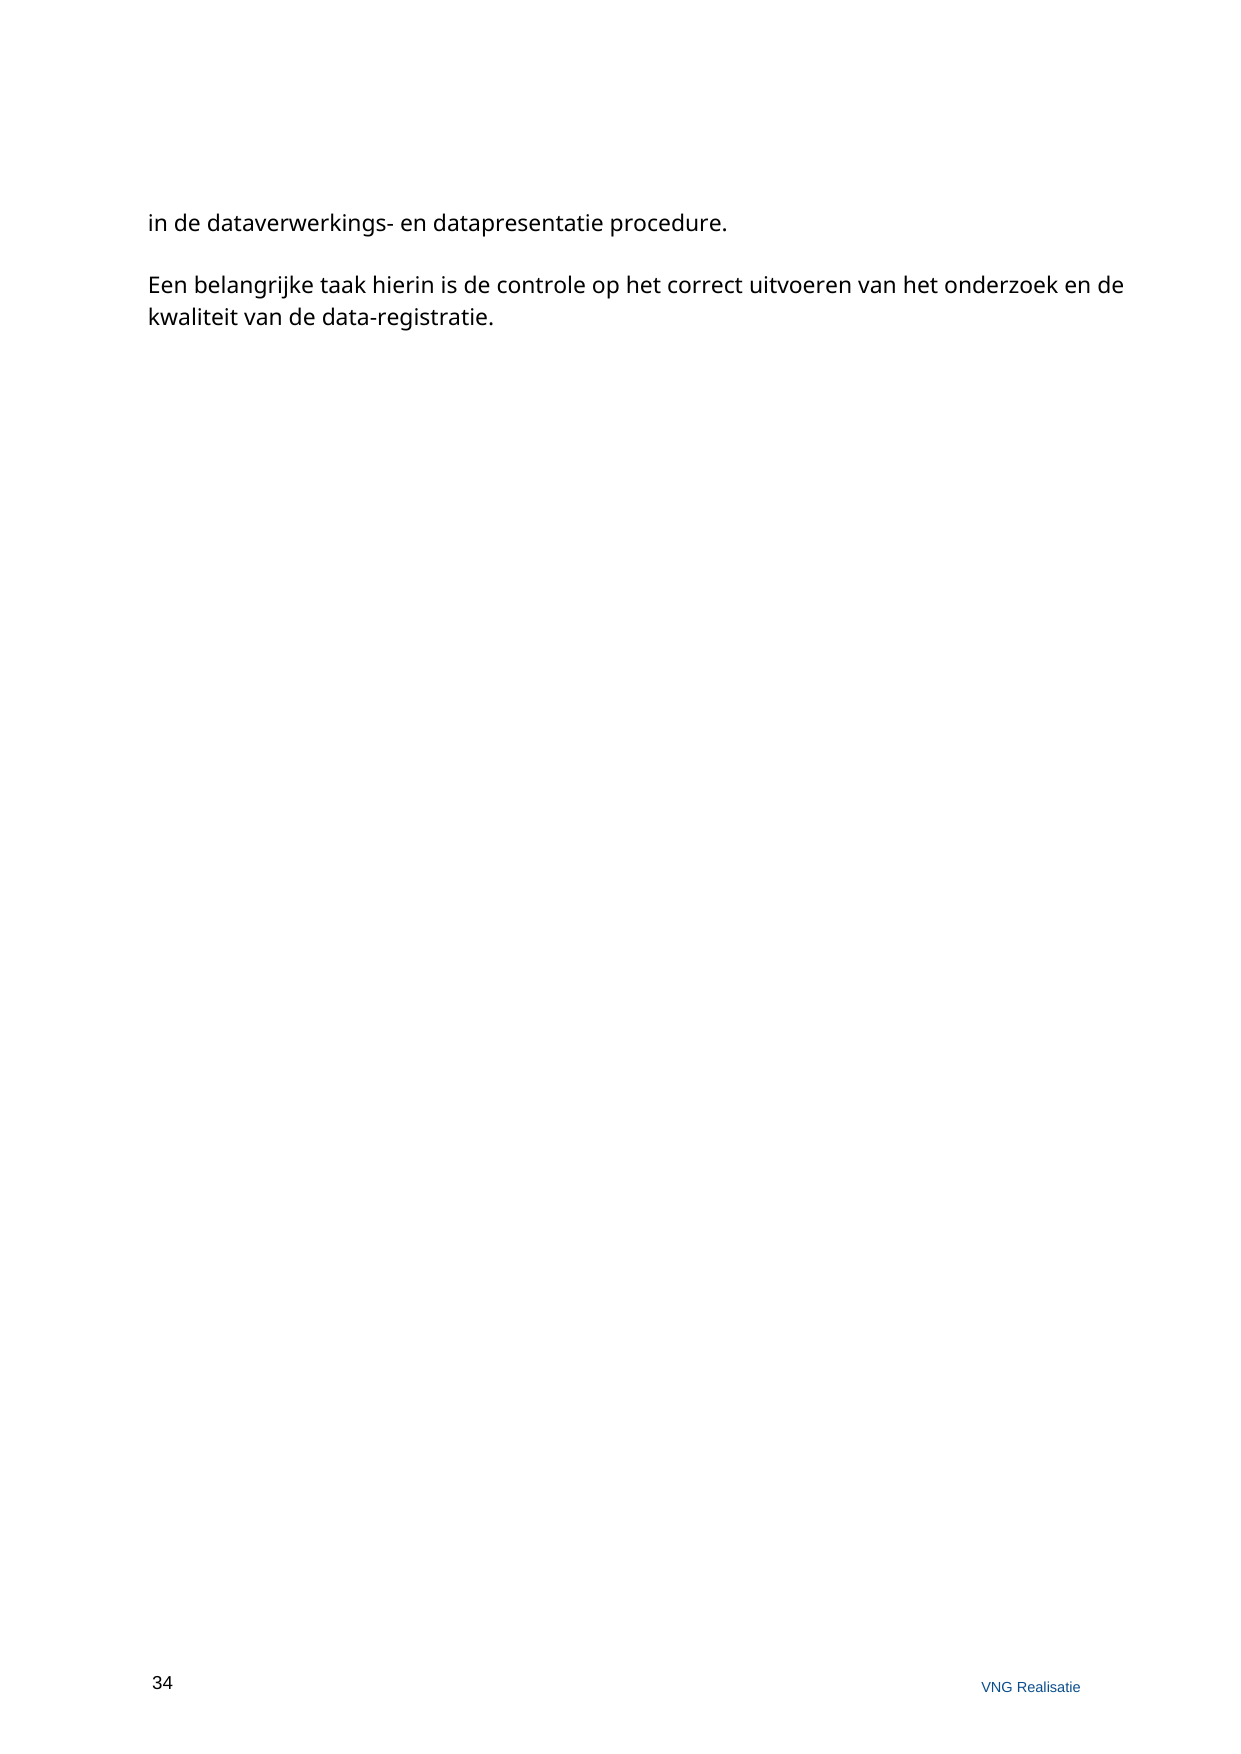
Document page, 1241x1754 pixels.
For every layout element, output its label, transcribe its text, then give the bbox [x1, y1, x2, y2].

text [148, 207, 1128, 238]
text Een belangrijke taak hierin is de controle op het correct uitvoeren van het onderzoek en de kwaliteit van de data-registratie. [148, 269, 1128, 332]
